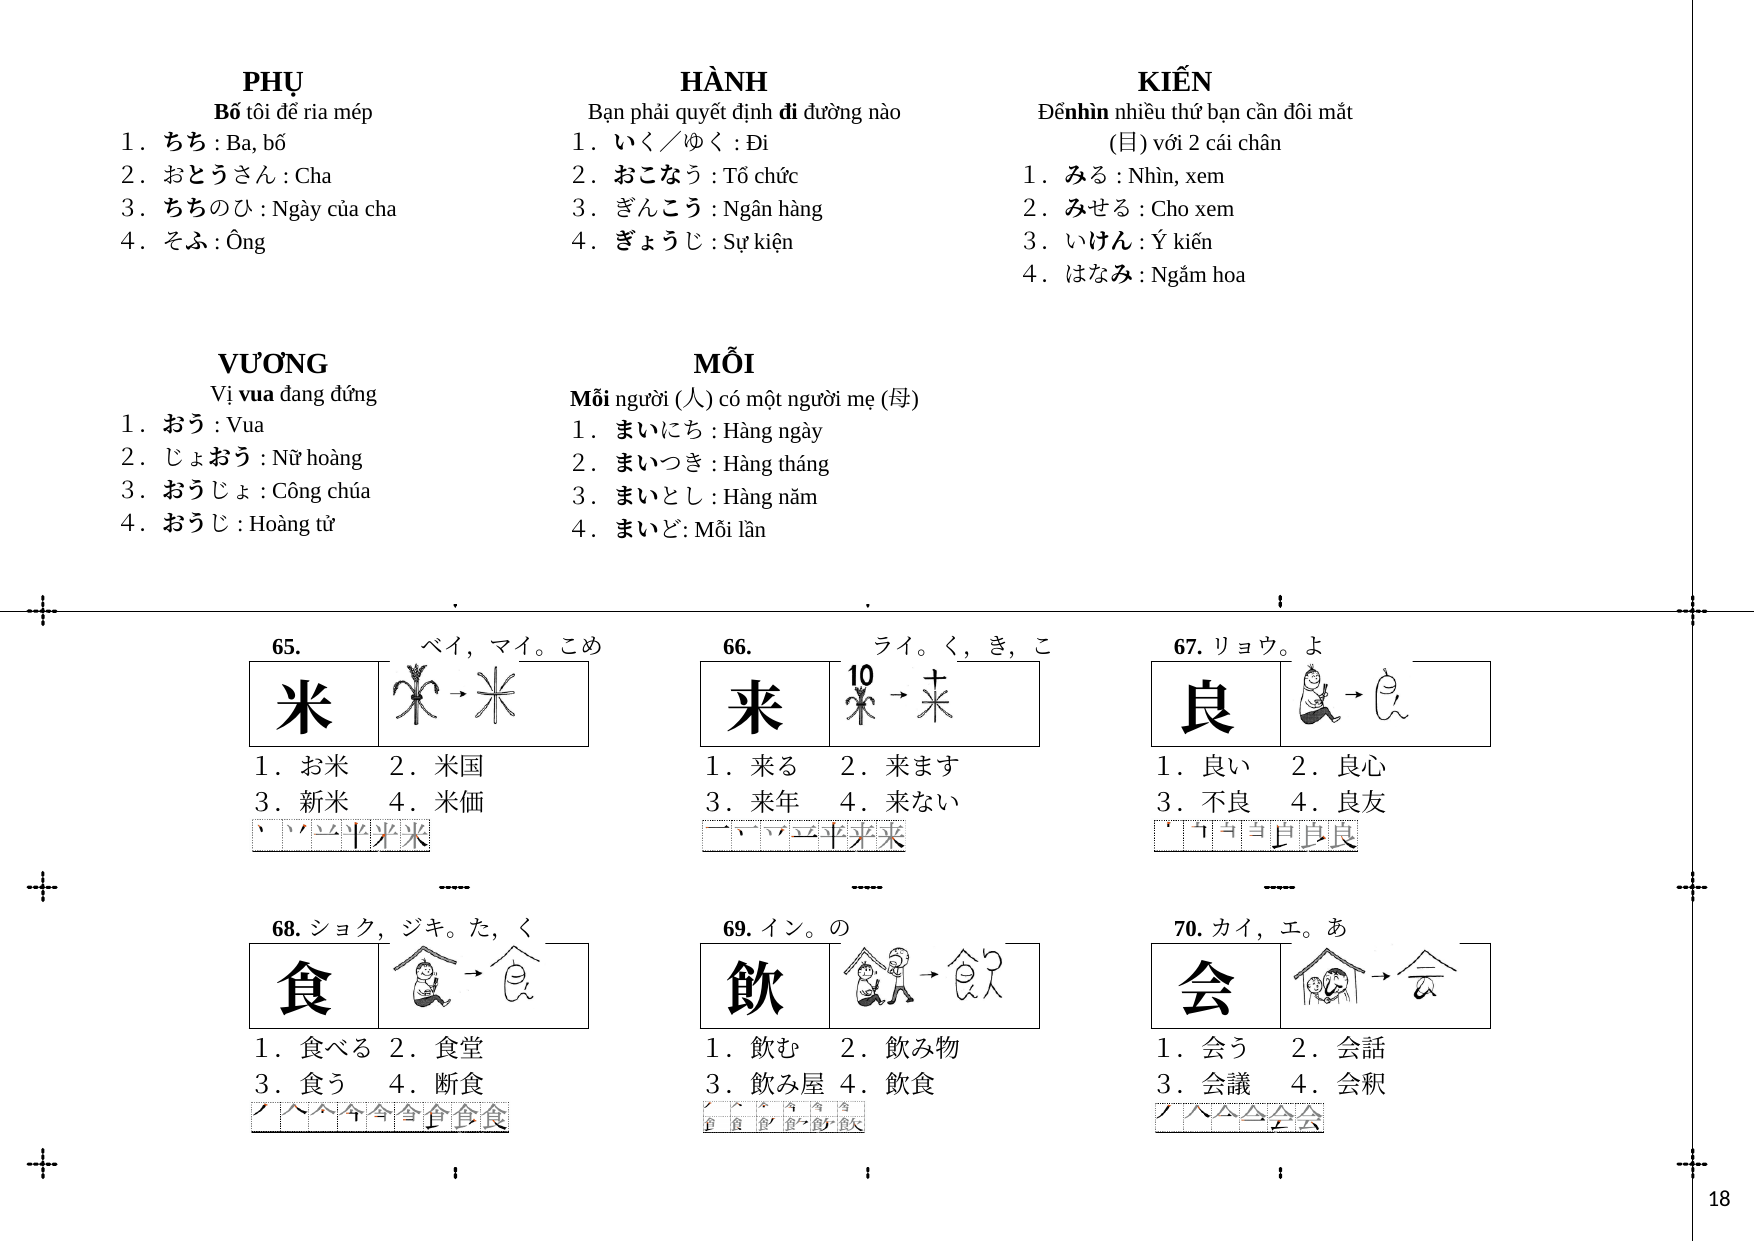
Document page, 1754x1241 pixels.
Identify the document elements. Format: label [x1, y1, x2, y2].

picture [249, 1100, 511, 1133]
picture [389, 943, 546, 1009]
picture [389, 661, 519, 727]
picture [1151, 1100, 1326, 1133]
picture [249, 818, 432, 852]
picture [1291, 661, 1413, 727]
picture [840, 943, 1006, 1009]
picture [840, 661, 957, 727]
picture [1151, 818, 1360, 852]
picture [1291, 943, 1460, 1009]
picture [700, 1100, 867, 1133]
picture [700, 818, 906, 852]
